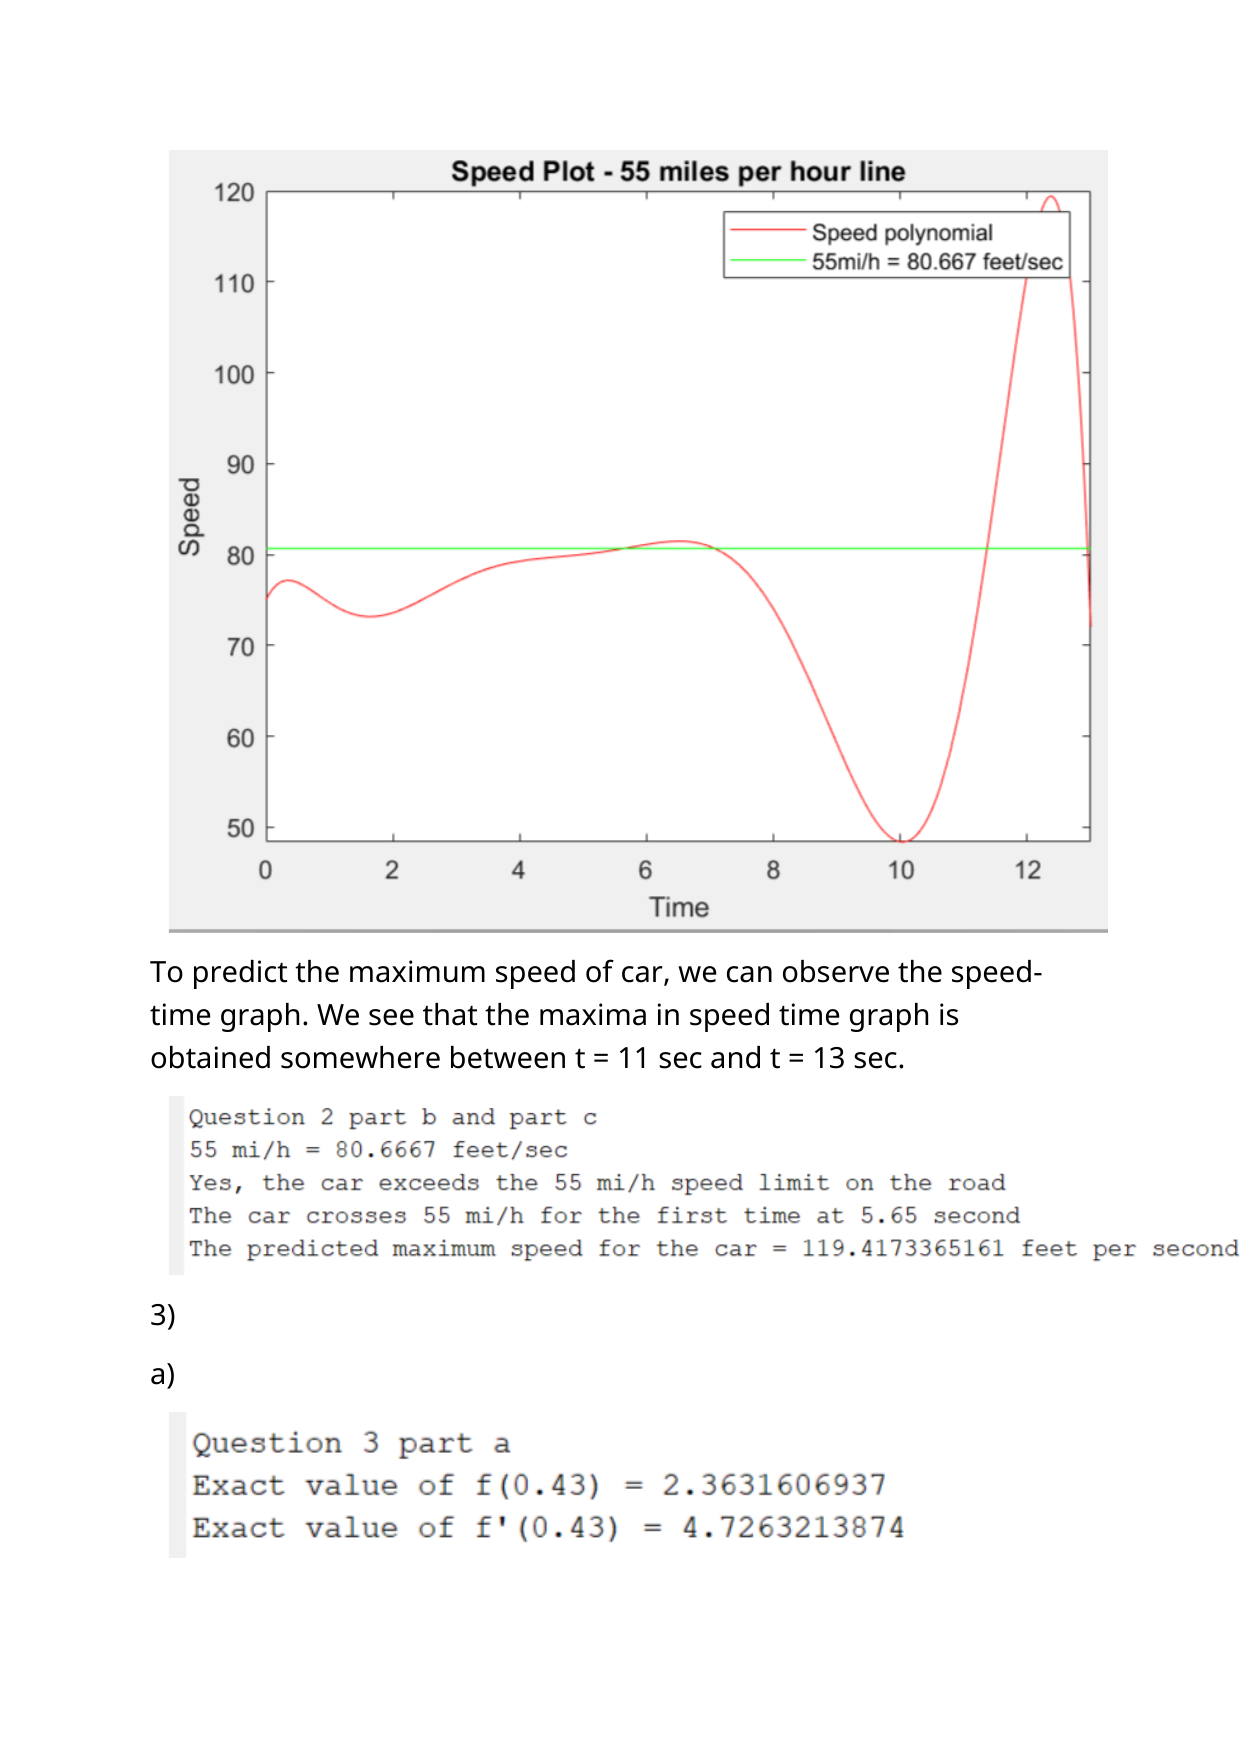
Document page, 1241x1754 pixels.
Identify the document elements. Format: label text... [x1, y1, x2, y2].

text 3) [150, 1294, 1090, 1333]
text a) [150, 1353, 1090, 1393]
text To predict the maximum speed of car, we can observe the speed-time graph. We see that the maxima in speed time graph is obtained somewhere between t = 11 sec and t = 13 sec. [150, 952, 1090, 1077]
